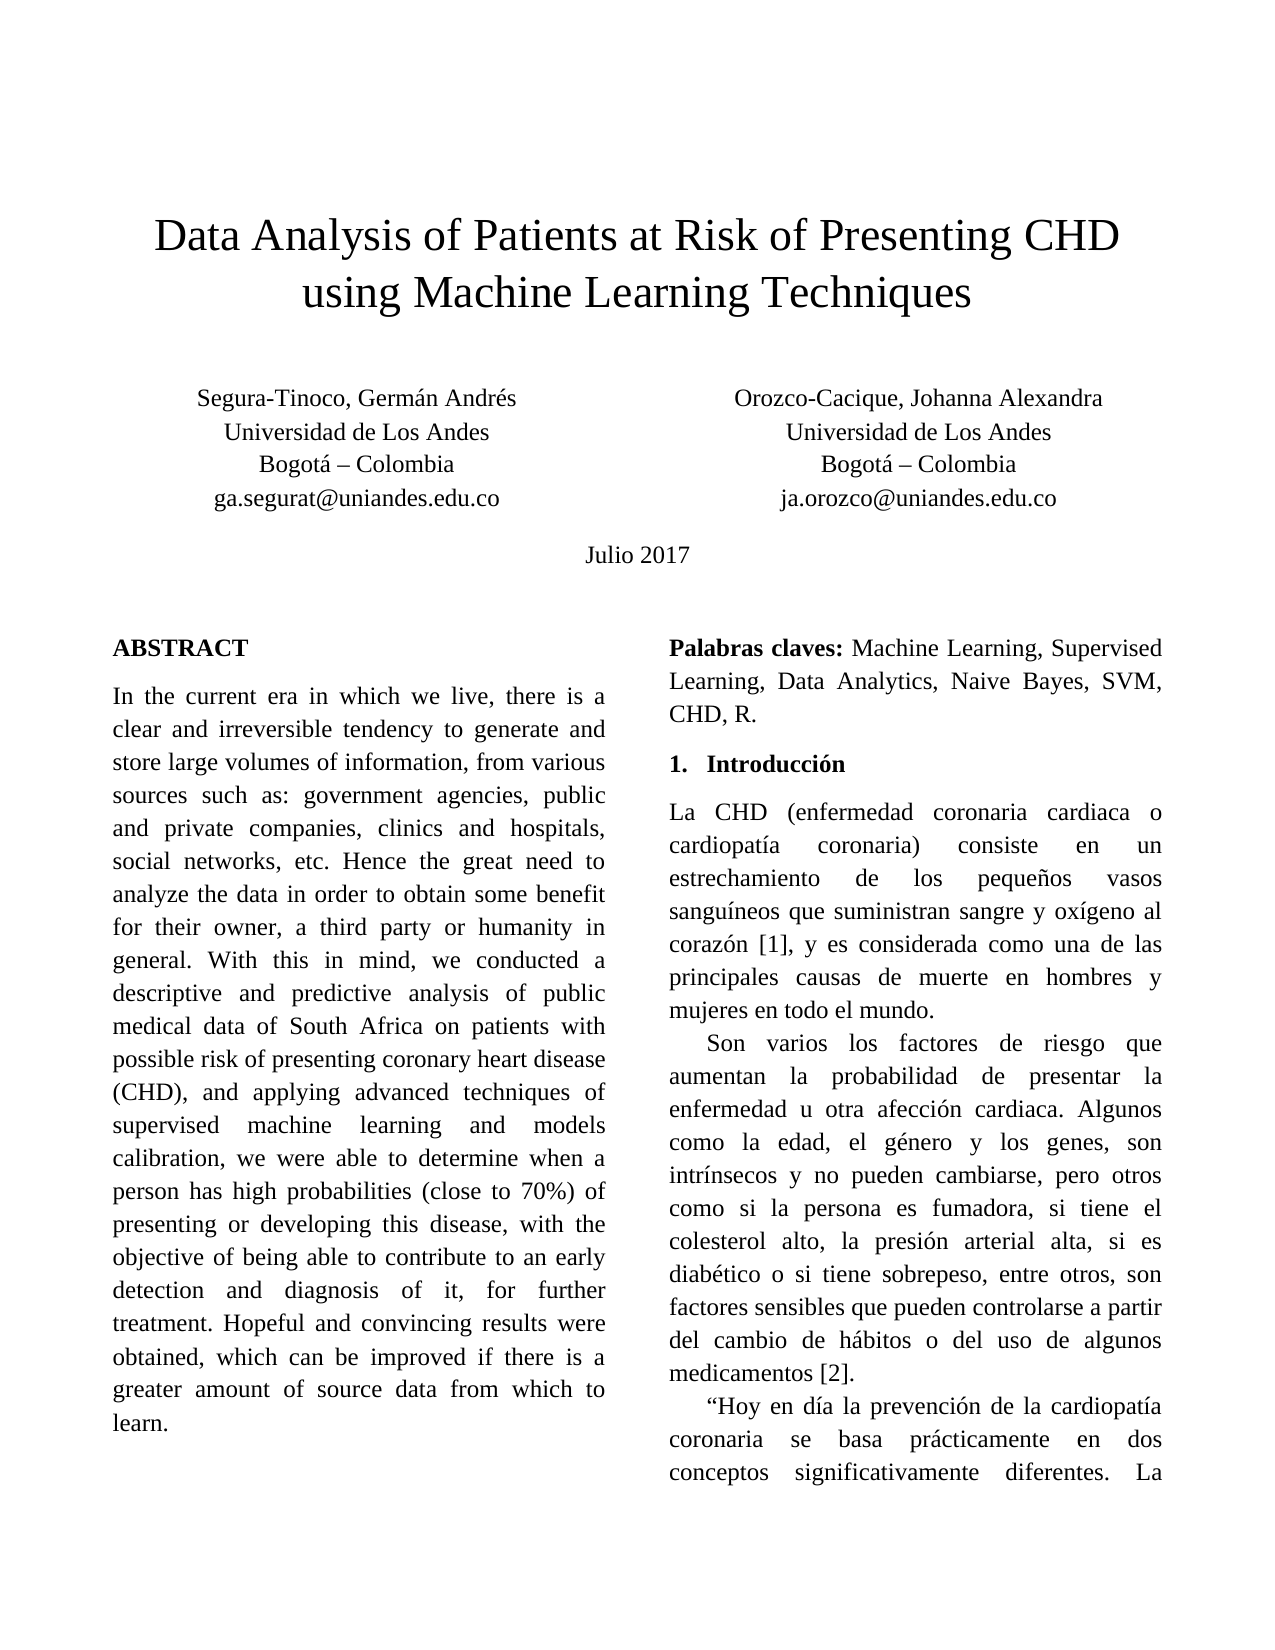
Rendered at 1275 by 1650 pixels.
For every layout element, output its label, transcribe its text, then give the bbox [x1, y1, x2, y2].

text ga.segurat@uniandes.edu.co [112, 483, 601, 511]
text ja.orozco@uniandes.edu.co [674, 483, 1162, 511]
text Bogotá – Colombia [112, 449, 601, 478]
list Introducción [669, 749, 1162, 778]
text Data Analysis of Patients at Risk of Presenting CHD using Machine Learning Techniques [112, 208, 1162, 318]
text In the current era in which we live, there is a clear and irreversible tendency to generate and store large volumes of information, from various sources such as: government agencies, public and private companies, clinics and hospitals, social networks, etc. Hence the great need to analyze the data in order to obtain some benefit for their owner, a third party or humanity in general. With this in mind, we conducted a descriptive and predictive analysis of public medical data of South Africa on patients with possible risk of presenting coronary heart disease (CHD), and applying advanced techniques of supervised machine learning and models calibration, we were able to determine when a person has high probabilities (close to 70%) of presenting or developing this disease, with the objective of being able to contribute to an early detection and diagnosis of it, for further treatment. Hopeful and convincing results were obtained, which can be improved if there is a greater amount of source data from which to learn. [112, 681, 606, 1436]
text Son varios los factores de riesgo que aumentan la probabilidad de presentar la enfermedad u otra afección cardiaca. Algunos como la edad, el género y los genes, son intrínsecos y no pueden cambiarse, pero otros como si la persona es fumadora, si tiene el colesterol alto, la presión arterial alta, si es diabético o si tiene sobrepeso, entre otros, son factores sensibles que pueden controlarse a partir del cambio de hábitos o del uso de algunos medicamentos [2]. [669, 1028, 1162, 1387]
text Palabras claves: Machine Learning, Supervised Learning, Data Analytics, Naive Bayes, SVM, CHD, R. [669, 633, 1162, 728]
text Universidad de Los Andes [112, 417, 601, 445]
text Bogotá – Colombia [674, 449, 1162, 478]
text Segura-Tinoco, Germán Andrés [112, 383, 601, 412]
text La CHD (enfermedad coronaria cardiaca o cardiopatía coronaria) consiste en un estrechamiento de los pequeños vasos sanguíneos que suministran sangre y oxígeno al corazón [1], y es considerada como una de las principales causas de muerte en hombres y mujeres en todo el mundo. [669, 797, 1162, 1024]
text Orozco-Cacique, Johanna Alexandra [674, 383, 1162, 412]
text Universidad de Los Andes [674, 417, 1162, 445]
text Julio 2017 [112, 541, 1162, 569]
text ABSTRACT [112, 633, 606, 662]
